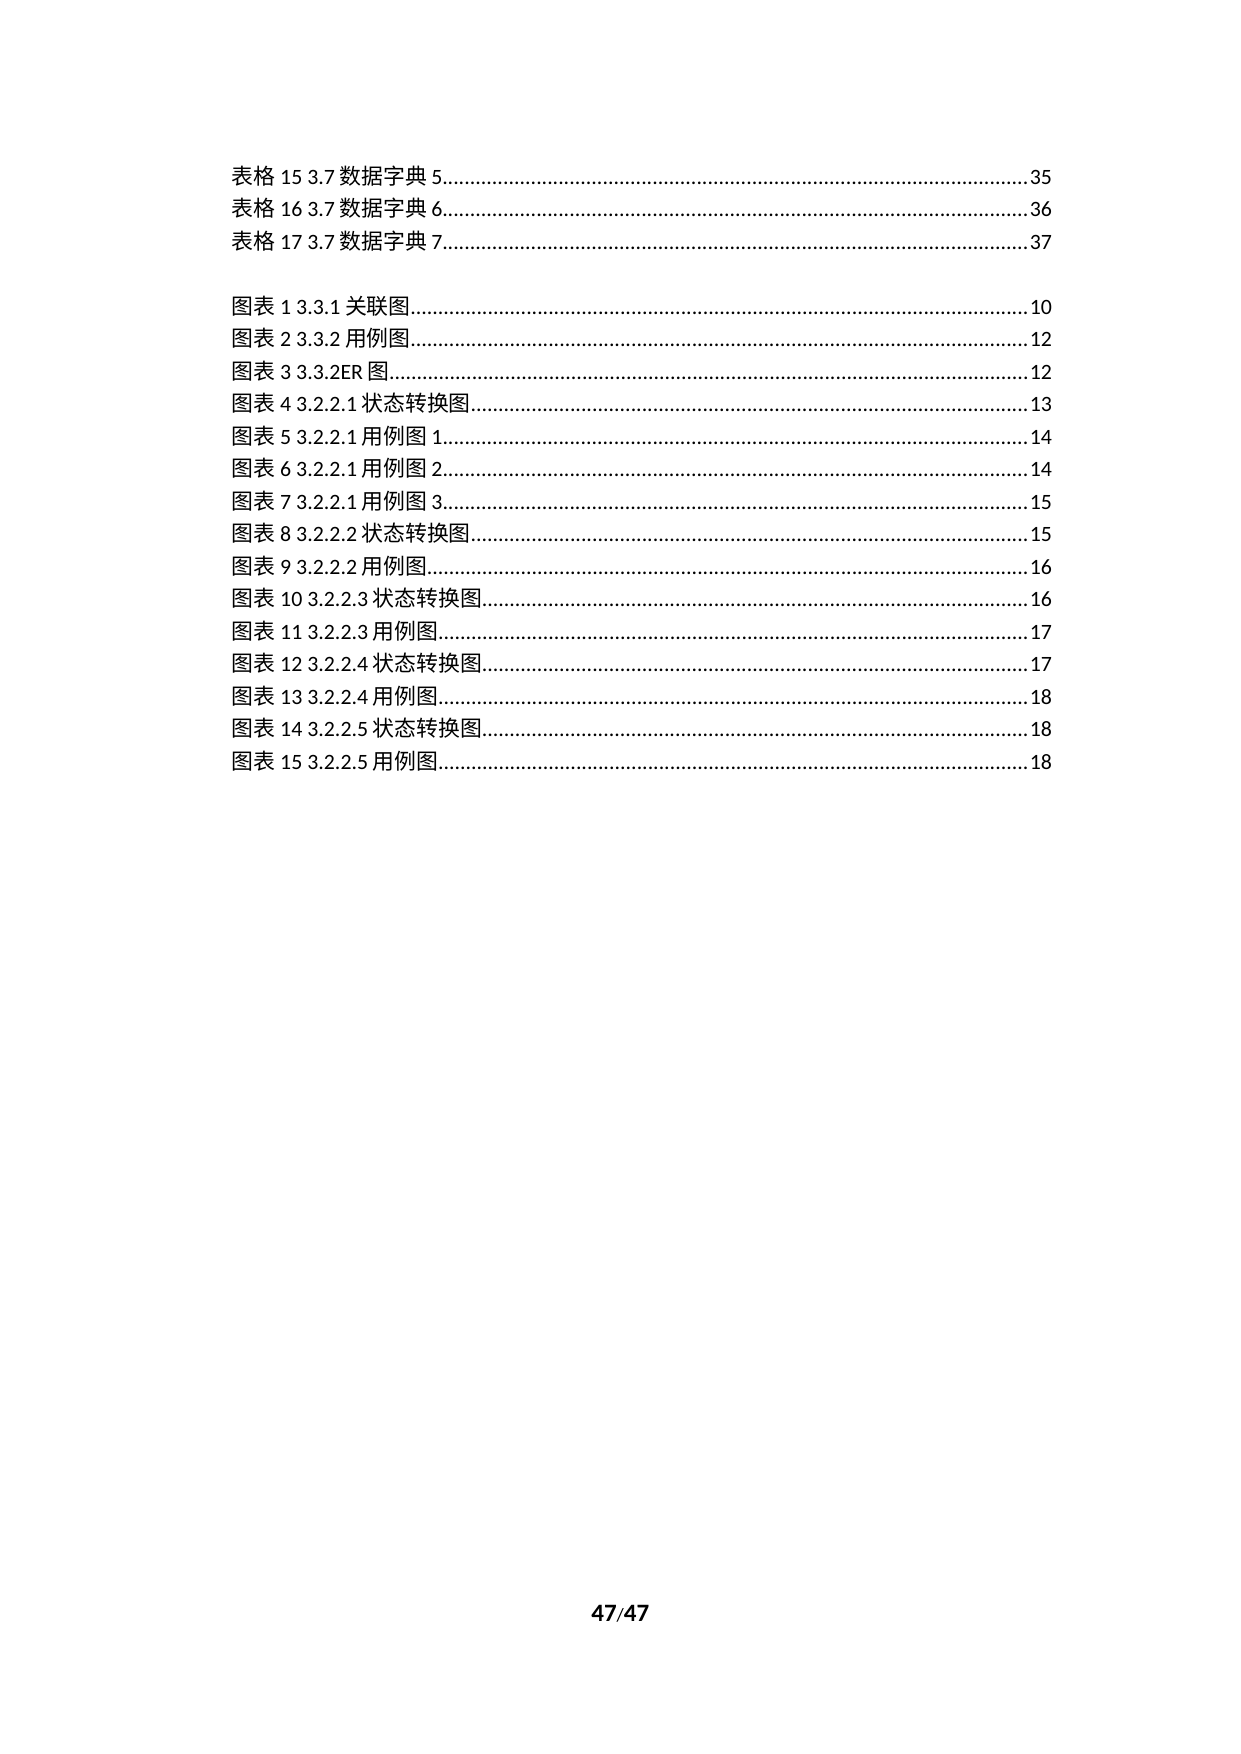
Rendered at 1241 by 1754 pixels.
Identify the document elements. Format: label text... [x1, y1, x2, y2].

text 表格 15 3.7数据字典5 35 [231, 158, 1053, 191]
text 图表 12 3.2.2.4状态转换图 17 [231, 646, 1053, 678]
text 图表 10 3.2.2.3状态转换图 16 [231, 581, 1053, 613]
text 表格 17 3.7数据字典7 37 [231, 223, 1053, 256]
text 图表 4 3.2.2.1状态转换图 13 [231, 386, 1053, 418]
text 图表 1 3.3.1关联图 10 [231, 288, 1053, 321]
text 图表 13 3.2.2.4用例图 18 [231, 678, 1053, 711]
text 图表 3 3.3.2ER图 12 [231, 353, 1053, 386]
text 图表 14 3.2.2.5状态转换图 18 [231, 711, 1053, 743]
text 表格 16 3.7数据字典6 36 [231, 191, 1053, 223]
text 图表 8 3.2.2.2状态转换图 15 [231, 516, 1053, 548]
text 图表 6 3.2.2.1用例图2 14 [231, 451, 1053, 483]
text 图表 2 3.3.2用例图 12 [231, 321, 1053, 353]
text 图表 11 3.2.2.3用例图 17 [231, 613, 1053, 646]
text 图表 15 3.2.2.5用例图 18 [231, 743, 1053, 776]
text 图表 9 3.2.2.2用例图 16 [231, 548, 1053, 581]
text 图表 5 3.2.2.1用例图1 14 [231, 418, 1053, 451]
text 图表 7 3.2.2.1用例图3 15 [231, 483, 1053, 516]
